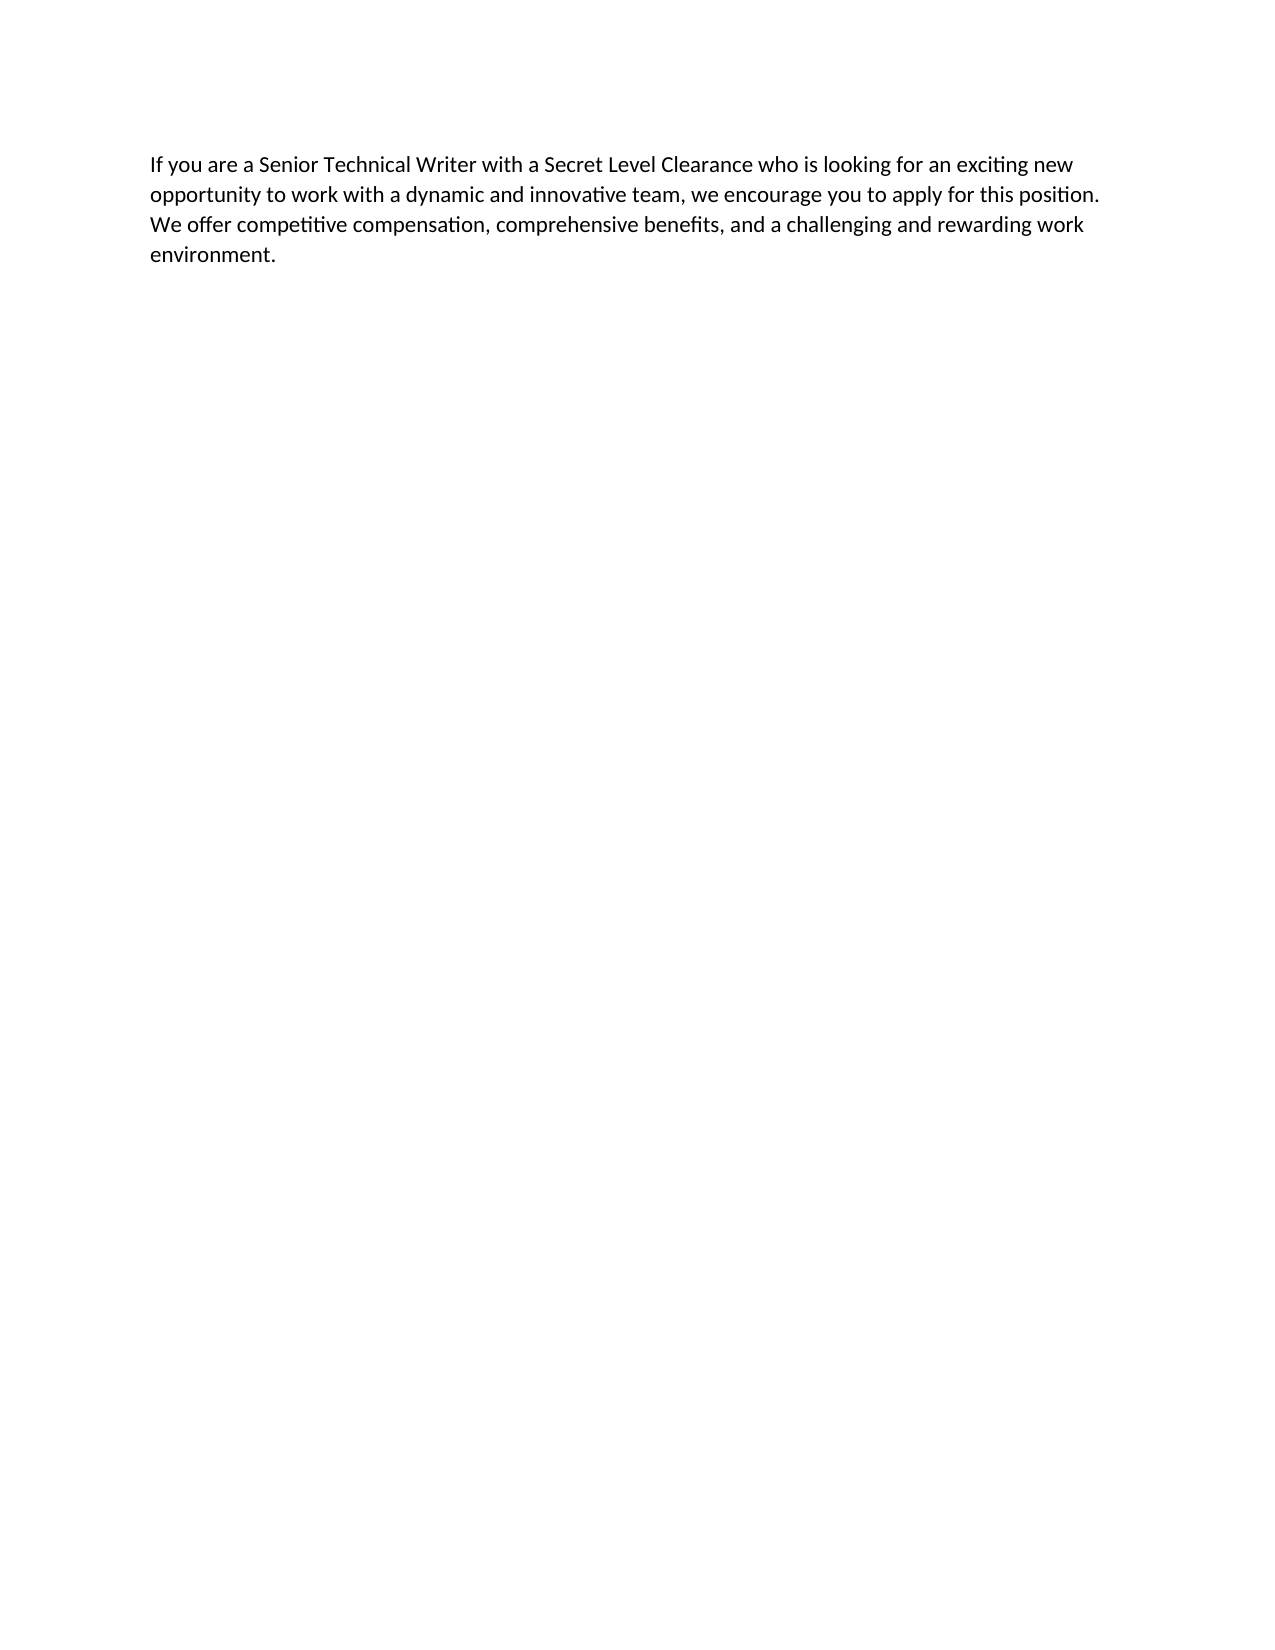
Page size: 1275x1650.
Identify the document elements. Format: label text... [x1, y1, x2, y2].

text If you are a Senior Technical Writer with a Secret Level Clearance who is looking for an exciting new opportunity to work with a dynamic and innovative team, we encourage you to apply for this position. We offer competitive compensation, comprehensive benefits, and a challenging and rewarding work environment. [150, 150, 1125, 269]
